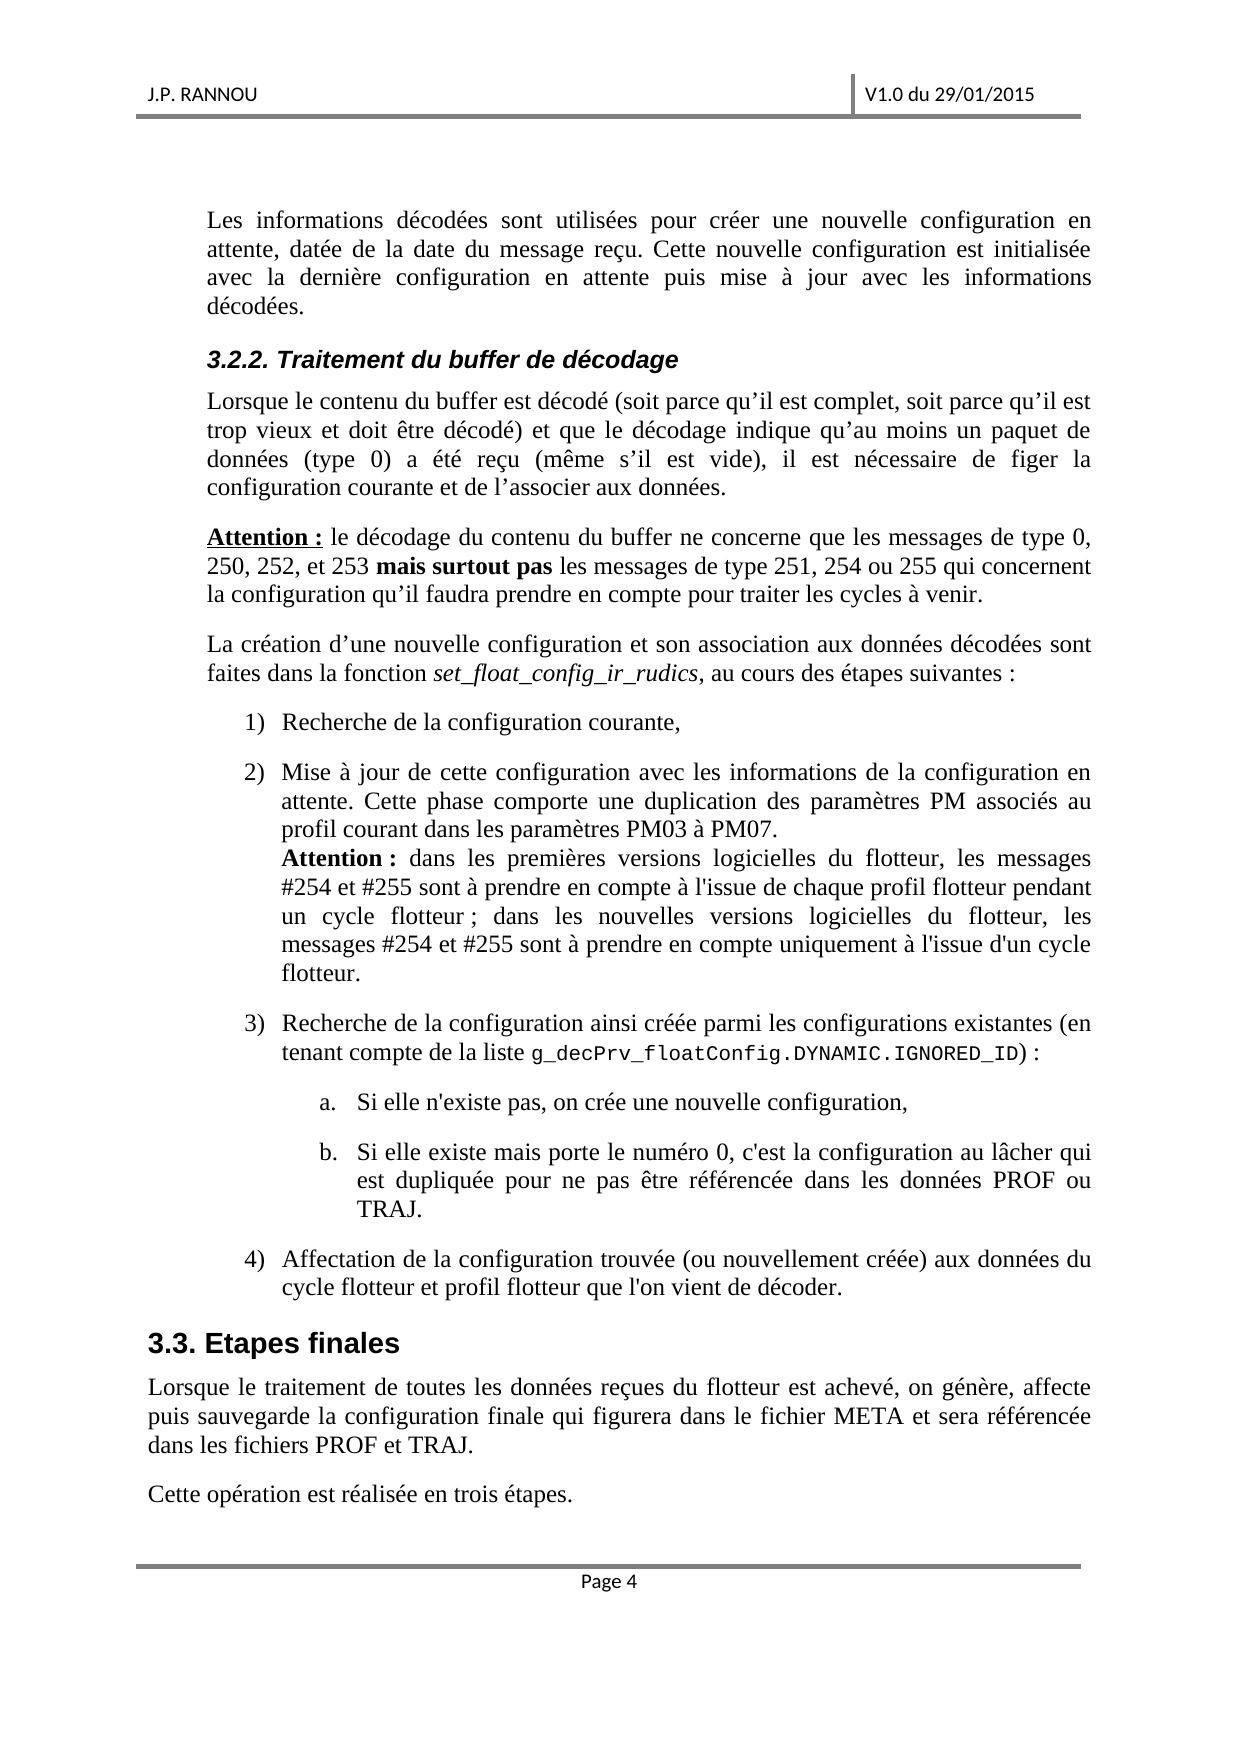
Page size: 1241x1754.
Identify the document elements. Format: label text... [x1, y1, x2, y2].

list Si elle existe mais porte le numéro 0, c'est la configuration au lâcher qui est dupliquée pour ne pas être référencée dans les données PROF ou TRAJ. [319, 1137, 1093, 1223]
text Les informations décodées sont utilisées pour créer une nouvelle configuration en attente, datée de la date du message reçu. Cette nouvelle configuration est initialisée avec la dernière configuration en attente puis mise à jour avec les informations décodées. [207, 205, 1093, 320]
subtitle Etapes finales [148, 1326, 1093, 1360]
text Lorsque le traitement de toutes les données reçues du flotteur est achevé, on génère, affecte puis sauvegarde la configuration finale qui figurera dans le fichier META et sera référencée dans les fichiers PROF et TRAJ. [148, 1372, 1093, 1458]
list Affectation de la configuration trouvée (ou nouvellement créée) aux données du cycle flotteur et profil flotteur que l'on vient de décoder. [244, 1244, 1093, 1301]
text Cette opération est réalisée en trois étapes. [148, 1479, 1093, 1508]
list Mise à jour de cette configuration avec les informations de la configuration en attente. Cette phase comporte une duplication des paramètres PM associés au profil courant dans les paramètres PM03 à PM07. [244, 757, 1093, 843]
text Lorsque le contenu du buffer est décodé (soit parce qu’il est complet, soit parce qu’il est trop vieux et doit être décodé) et que le décodage indique qu’au moins un paquet de données (type 0) a été reçu (même s’il est vide), il est nécessaire de figer la configuration courante et de l’associer aux données. [207, 386, 1093, 501]
list Si elle n'existe pas, on crée une nouvelle configuration, [319, 1087, 1093, 1116]
subtitle Traitement du buffer de décodage [207, 345, 1093, 374]
text Attention : dans les premières versions logicielles du flotteur, les messages #254 et #255 sont à prendre en compte à l'issue de chaque profil flotteur pendant un cycle flotteur ; dans les nouvelles versions logicielles du flotteur, les messages #254 et #255 sont à prendre en compte uniquement à l'issue d'un cycle flotteur. [281, 843, 1093, 987]
list Recherche de la configuration courante, [244, 707, 1093, 736]
text Attention : le décodage du contenu du buffer ne concerne que les messages de type 0, 250, 252, et 253 mais surtout pas les messages de type 251, 254 ou 255 qui concernent la configuration qu’il faudra prendre en compte pour traiter les cycles à venir. [207, 522, 1093, 608]
list Recherche de la configuration ainsi créée parmi les configurations existantes (en tenant compte de la liste g_decPrv_floatConfig.DYNAMIC.IGNORED_ID) : [244, 1008, 1093, 1066]
text La création d’une nouvelle configuration et son association aux données décodées sont faites dans la fonction set_float_config_ir_rudics, au cours des étapes suivantes : [207, 629, 1093, 687]
